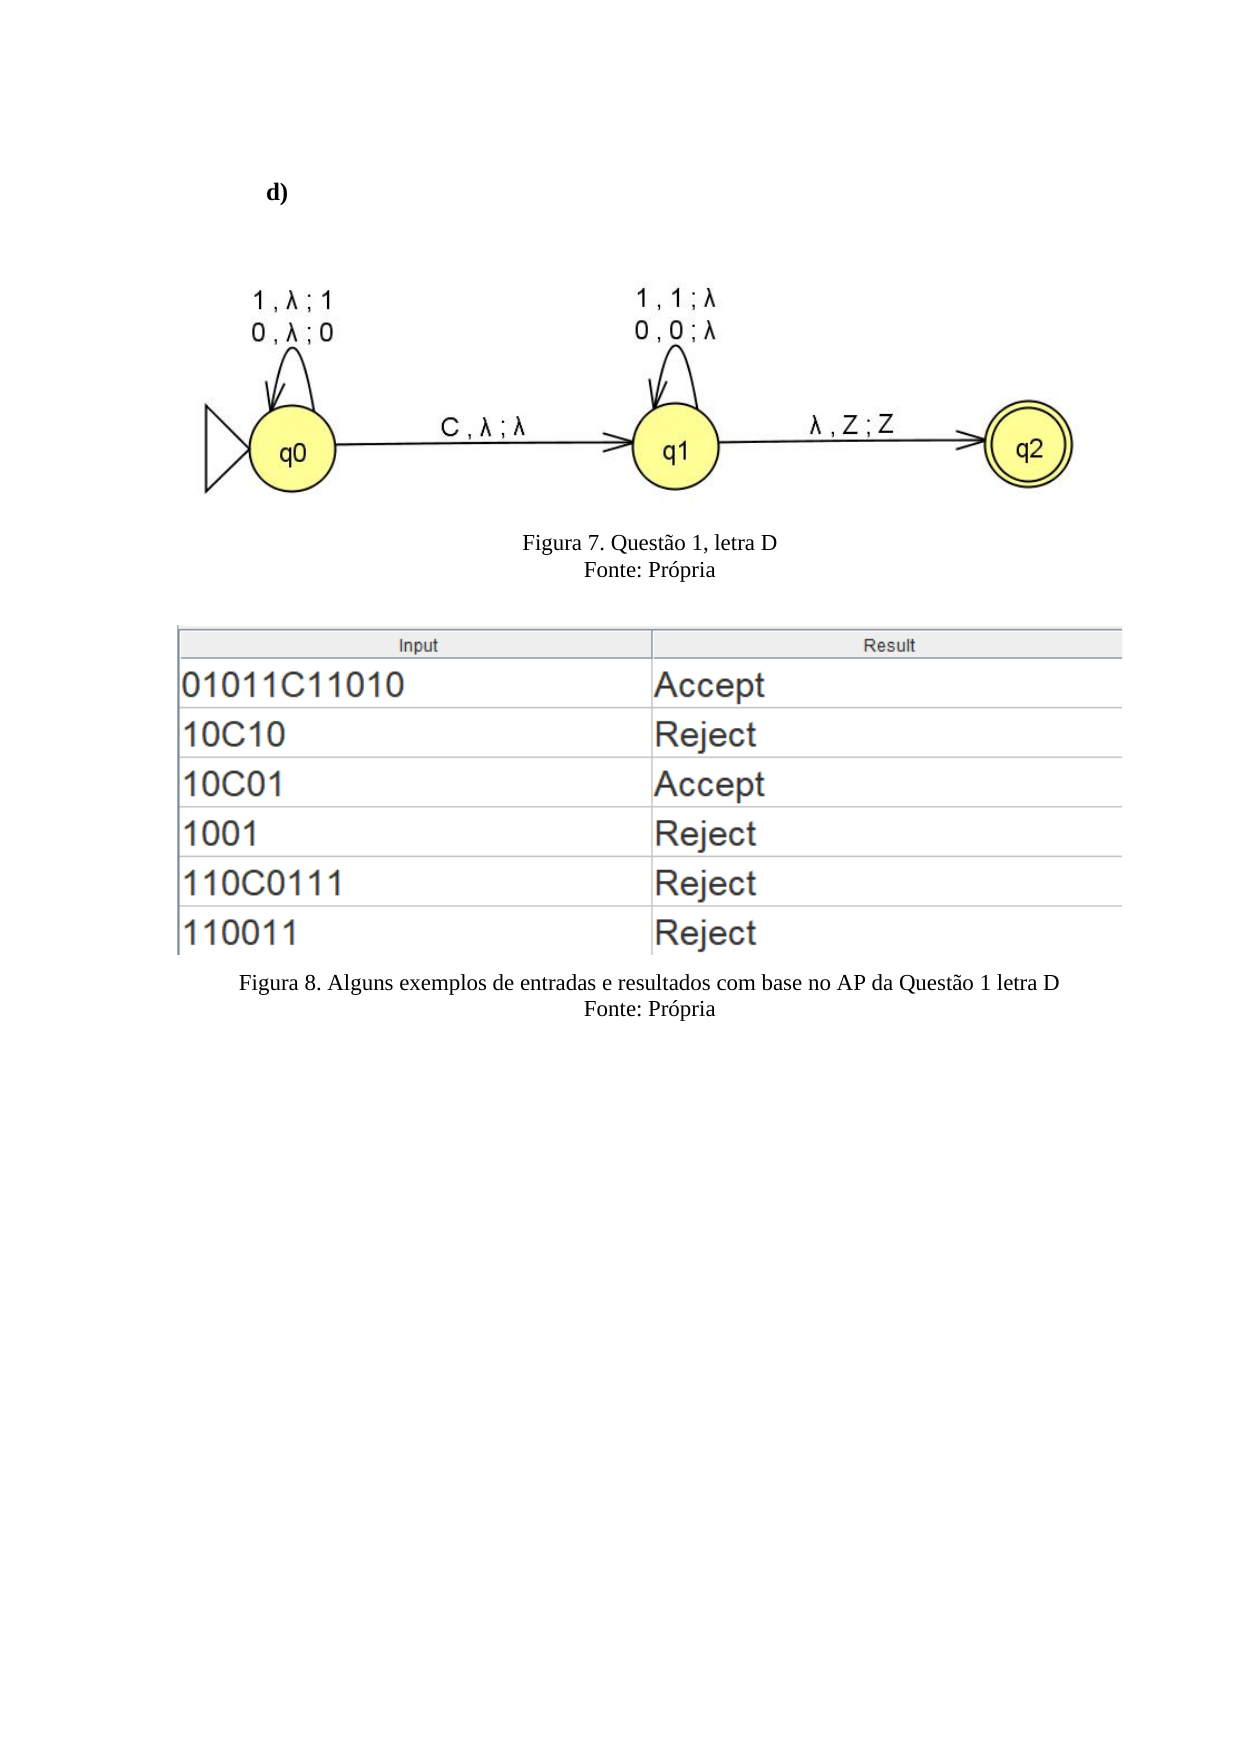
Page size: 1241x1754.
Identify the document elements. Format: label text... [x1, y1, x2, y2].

text Figura 8. Alguns exemplos de entradas e resultados com base no AP da Questão 1 letra D [177, 969, 1122, 996]
text Fonte: Própria [177, 556, 1122, 582]
list d) [177, 177, 1122, 206]
text Figura 7. Questão 1, letra D [177, 529, 1122, 556]
picture [177, 625, 1123, 955]
text Fonte: Própria [177, 996, 1122, 1022]
picture [193, 263, 1106, 516]
